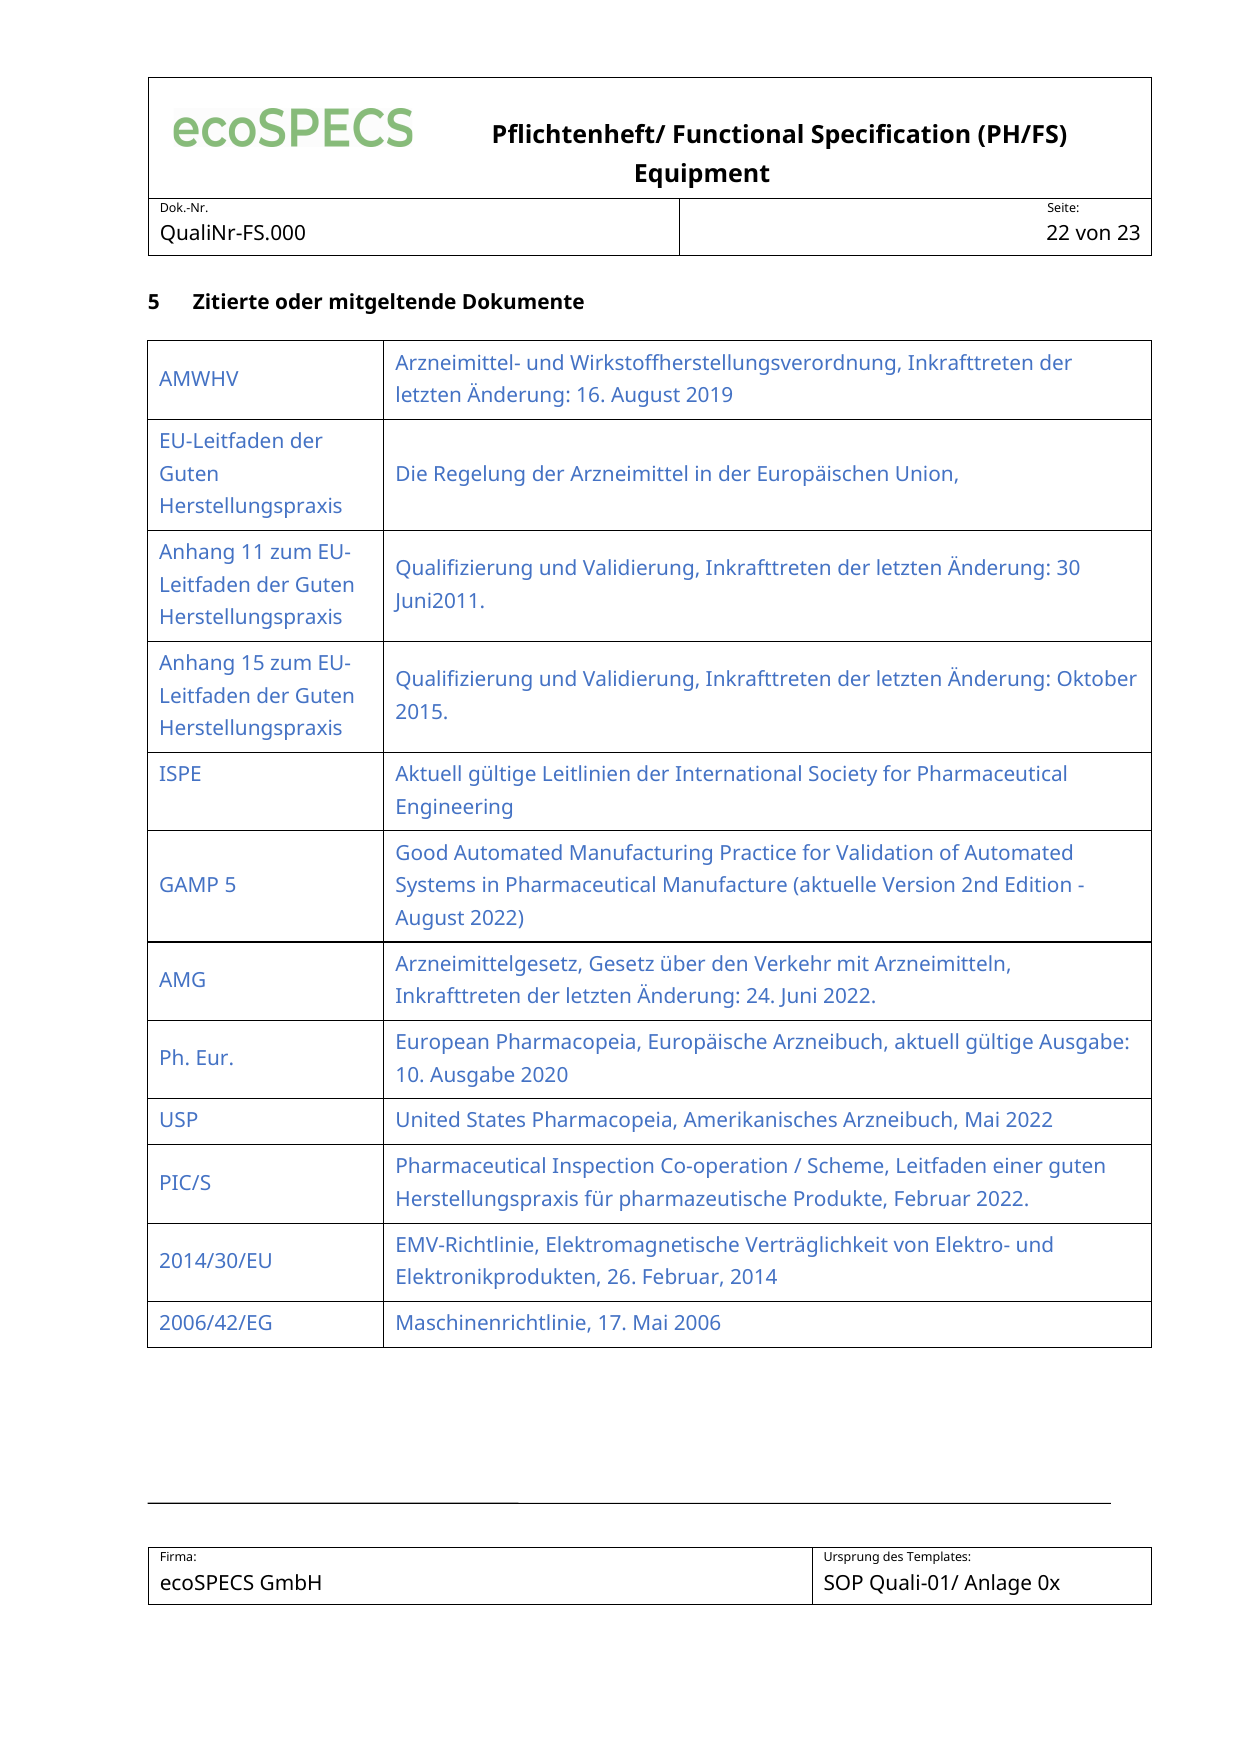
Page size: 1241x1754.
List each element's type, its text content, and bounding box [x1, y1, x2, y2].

table_cell Arzneimittelgesetz, Gesetz über den Verkehr mit Arzneimitteln, Inkrafttreten der letzten Änderung: 24. Juni 2022. [384, 943, 1151, 1020]
table_cell Anhang 15 zum EU-Leitfaden der Guten Herstellungspraxis [148, 642, 383, 752]
table_cell United States Pharmacopeia, Amerikanisches Arzneibuch, Mai 2022 [384, 1099, 1151, 1144]
subtitle Zitierte oder mitgeltende Dokumente [148, 287, 1107, 315]
table_cell 2006/42/EG [148, 1302, 383, 1347]
picture [173, 108, 413, 147]
table_cell Qualifizierung und Validierung, Inkrafttreten der letzten Änderung: Oktober 2015. [384, 642, 1151, 752]
table_cell Anhang 11 zum EU-Leitfaden der Guten Herstellungspraxis [148, 531, 383, 641]
table_cell ISPE [148, 753, 383, 830]
table_cell Pharmaceutical Inspection Co-operation / Scheme, Leitfaden einer guten Herstellungspraxis für pharmazeutische Produkte, Februar 2022. [384, 1145, 1151, 1223]
table_cell GAMP 5 [148, 831, 383, 941]
table_cell European Pharmacopeia, Europäische Arzneibuch, aktuell gültige Ausgabe: 10. Ausgabe 2020 [384, 1021, 1151, 1098]
table_cell EMV-Richtlinie, Elektromagnetische Verträglichkeit von Elektro- und Elektronikprodukten, 26. Februar, 2014 [384, 1224, 1151, 1301]
table_cell Maschinenrichtlinie, 17. Mai 2006 [384, 1302, 1151, 1347]
table_cell Die Regelung der Arzneimittel in der Europäischen Union, [384, 420, 1151, 530]
table_cell PIC/S [148, 1145, 383, 1223]
table_header AMWHV [148, 341, 383, 419]
table_cell Good Automated Manufacturing Practice for Validation of Automated Systems in Pharmaceutical Manufacture (aktuelle Version 2nd Edition - August 2022) [384, 831, 1151, 941]
table_cell EU-Leitfaden der Guten Herstellungspraxis [148, 420, 383, 530]
table_cell Qualifizierung und Validierung, Inkrafttreten der letzten Änderung: 30 Juni2011. [384, 531, 1151, 641]
table_cell Aktuell gültige Leitlinien der International Society for Pharmaceutical Engineering [384, 753, 1151, 830]
table_cell USP [148, 1099, 383, 1144]
table_header Arzneimittel- und Wirkstoffherstellungsverordnung, Inkrafttreten der letzten Änderung: 16. August 2019 [384, 341, 1151, 419]
table_cell AMG [148, 943, 383, 1020]
table_cell 2014/30/EU [148, 1224, 383, 1301]
table_cell Ph. Eur. [148, 1021, 383, 1098]
